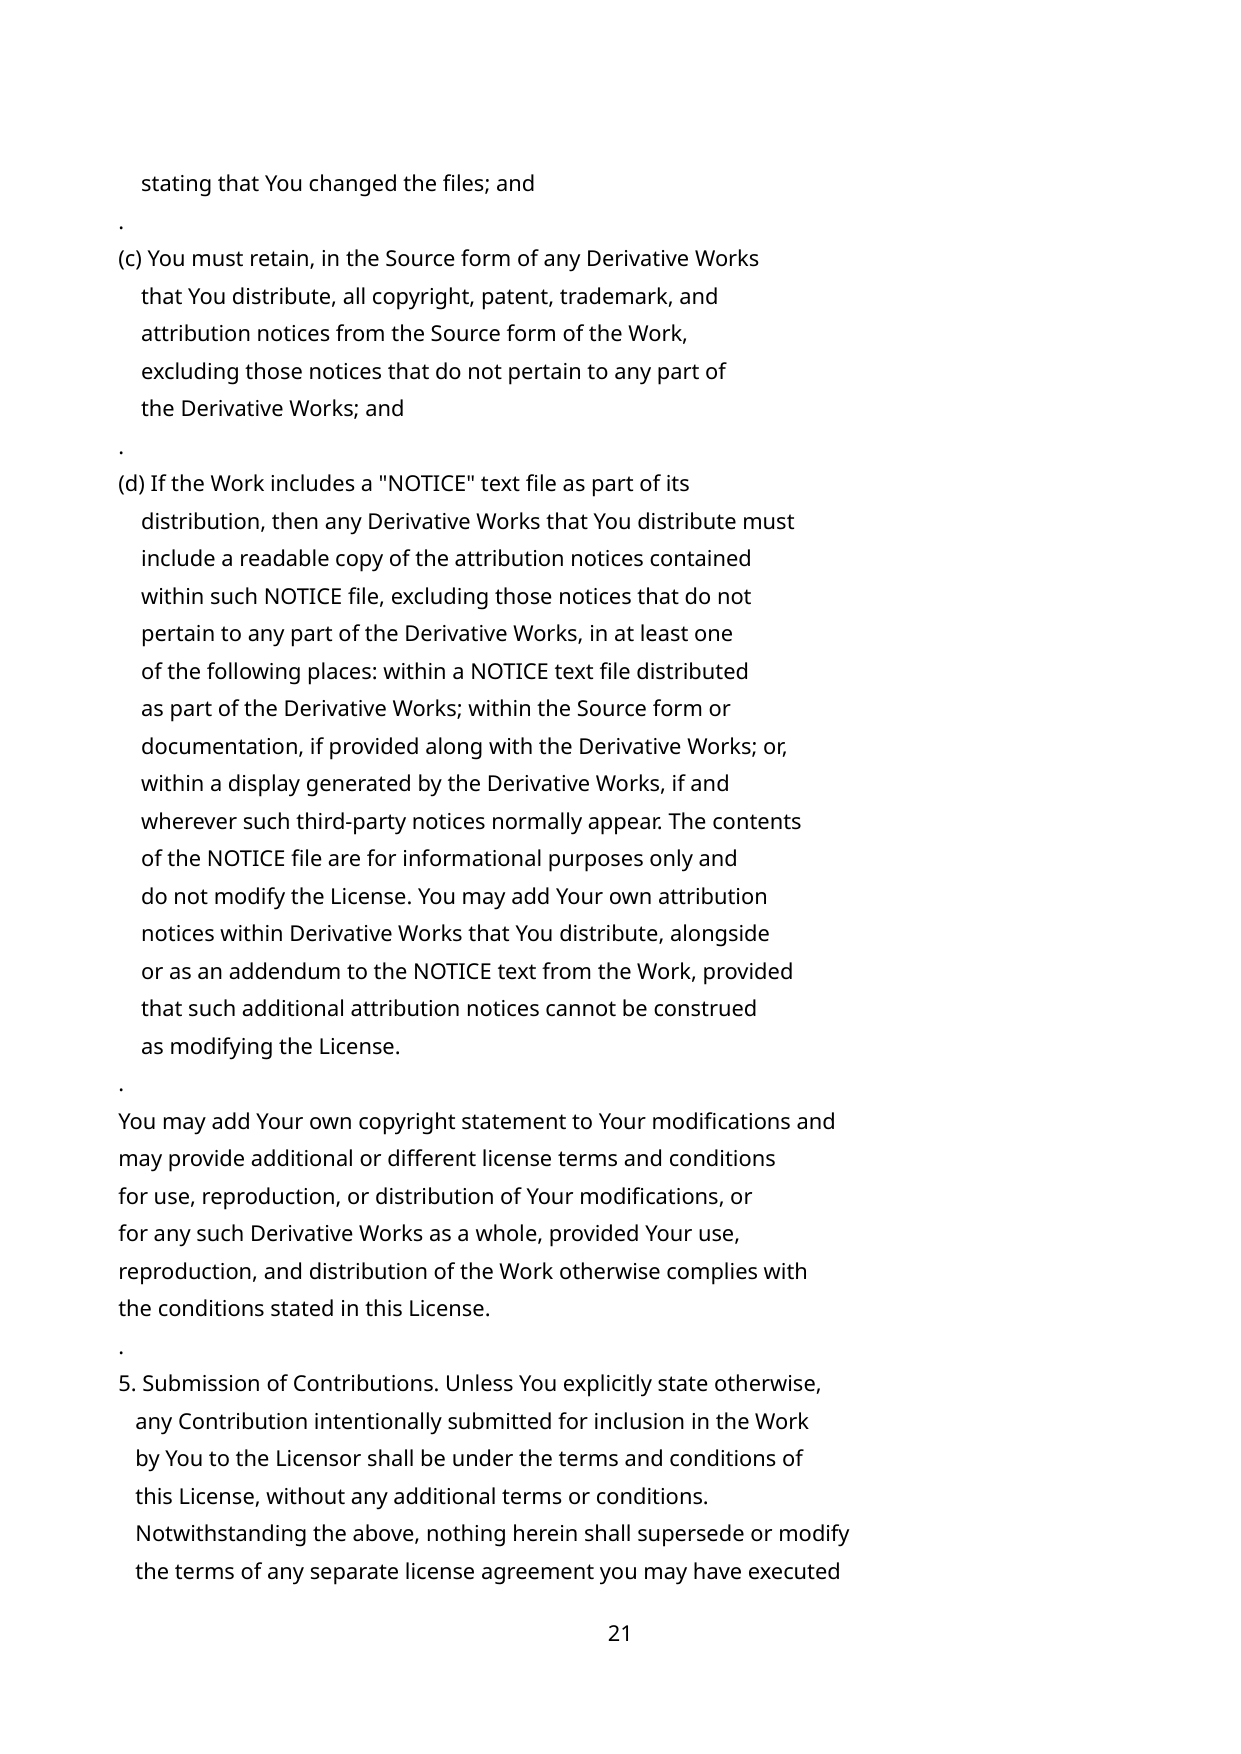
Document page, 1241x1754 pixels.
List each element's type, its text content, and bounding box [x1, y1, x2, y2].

text pertain to any part of the Derivative Works, in at least one [112, 614, 1128, 652]
text distribution, then any Derivative Works that You distribute must [112, 502, 1128, 539]
text . [112, 427, 1128, 464]
text that such additional attribution notices cannot be construed [112, 989, 1128, 1027]
text the terms of any separate license agreement you may have executed [112, 1552, 1128, 1589]
text for use, reproduction, or distribution of Your modifications, or [112, 1177, 1128, 1214]
text for any such Derivative Works as a whole, provided Your use, [112, 1214, 1128, 1252]
text as part of the Derivative Works; within the Source form or [112, 689, 1128, 727]
text reproduction, and distribution of the Work otherwise complies with [112, 1252, 1128, 1289]
text may provide additional or different license terms and conditions [112, 1139, 1128, 1177]
text . [112, 202, 1128, 239]
text this License, without any additional terms or conditions. [112, 1477, 1128, 1514]
text wherever such third-party notices normally appear. The contents [112, 802, 1128, 839]
text as modifying the License. [112, 1027, 1128, 1064]
text Notwithstanding the above, nothing herein shall supersede or modify [112, 1514, 1128, 1552]
text (d) If the Work includes a "NOTICE" text file as part of its [112, 464, 1128, 502]
text do not modify the License. You may add Your own attribution [112, 877, 1128, 914]
text documentation, if provided along with the Derivative Works; or, [112, 727, 1128, 764]
text or as an addendum to the NOTICE text from the Work, provided [112, 952, 1128, 989]
text include a readable copy of the attribution notices contained [112, 539, 1128, 577]
text of the following places: within a NOTICE text file distributed [112, 652, 1128, 689]
text 5. Submission of Contributions. Unless You explicitly state otherwise, [112, 1364, 1128, 1402]
text by You to the Licensor shall be under the terms and conditions of [112, 1439, 1128, 1477]
text . [112, 1327, 1128, 1364]
text the conditions stated in this License. [112, 1289, 1128, 1327]
text attribution notices from the Source form of the Work, [112, 314, 1128, 352]
text . [112, 1064, 1128, 1102]
text excluding those notices that do not pertain to any part of [112, 352, 1128, 389]
text the Derivative Works; and [112, 389, 1128, 427]
text within a display generated by the Derivative Works, if and [112, 764, 1128, 802]
text (c) You must retain, in the Source form of any Derivative Works [112, 239, 1128, 277]
text of the NOTICE file are for informational purposes only and [112, 839, 1128, 877]
text notices within Derivative Works that You distribute, alongside [112, 914, 1128, 952]
text stating that You changed the files; and [112, 164, 1128, 202]
text within such NOTICE file, excluding those notices that do not [112, 577, 1128, 614]
text You may add Your own copyright statement to Your modifications and [112, 1102, 1128, 1139]
text that You distribute, all copyright, patent, trademark, and [112, 277, 1128, 314]
text any Contribution intentionally submitted for inclusion in the Work [112, 1402, 1128, 1439]
